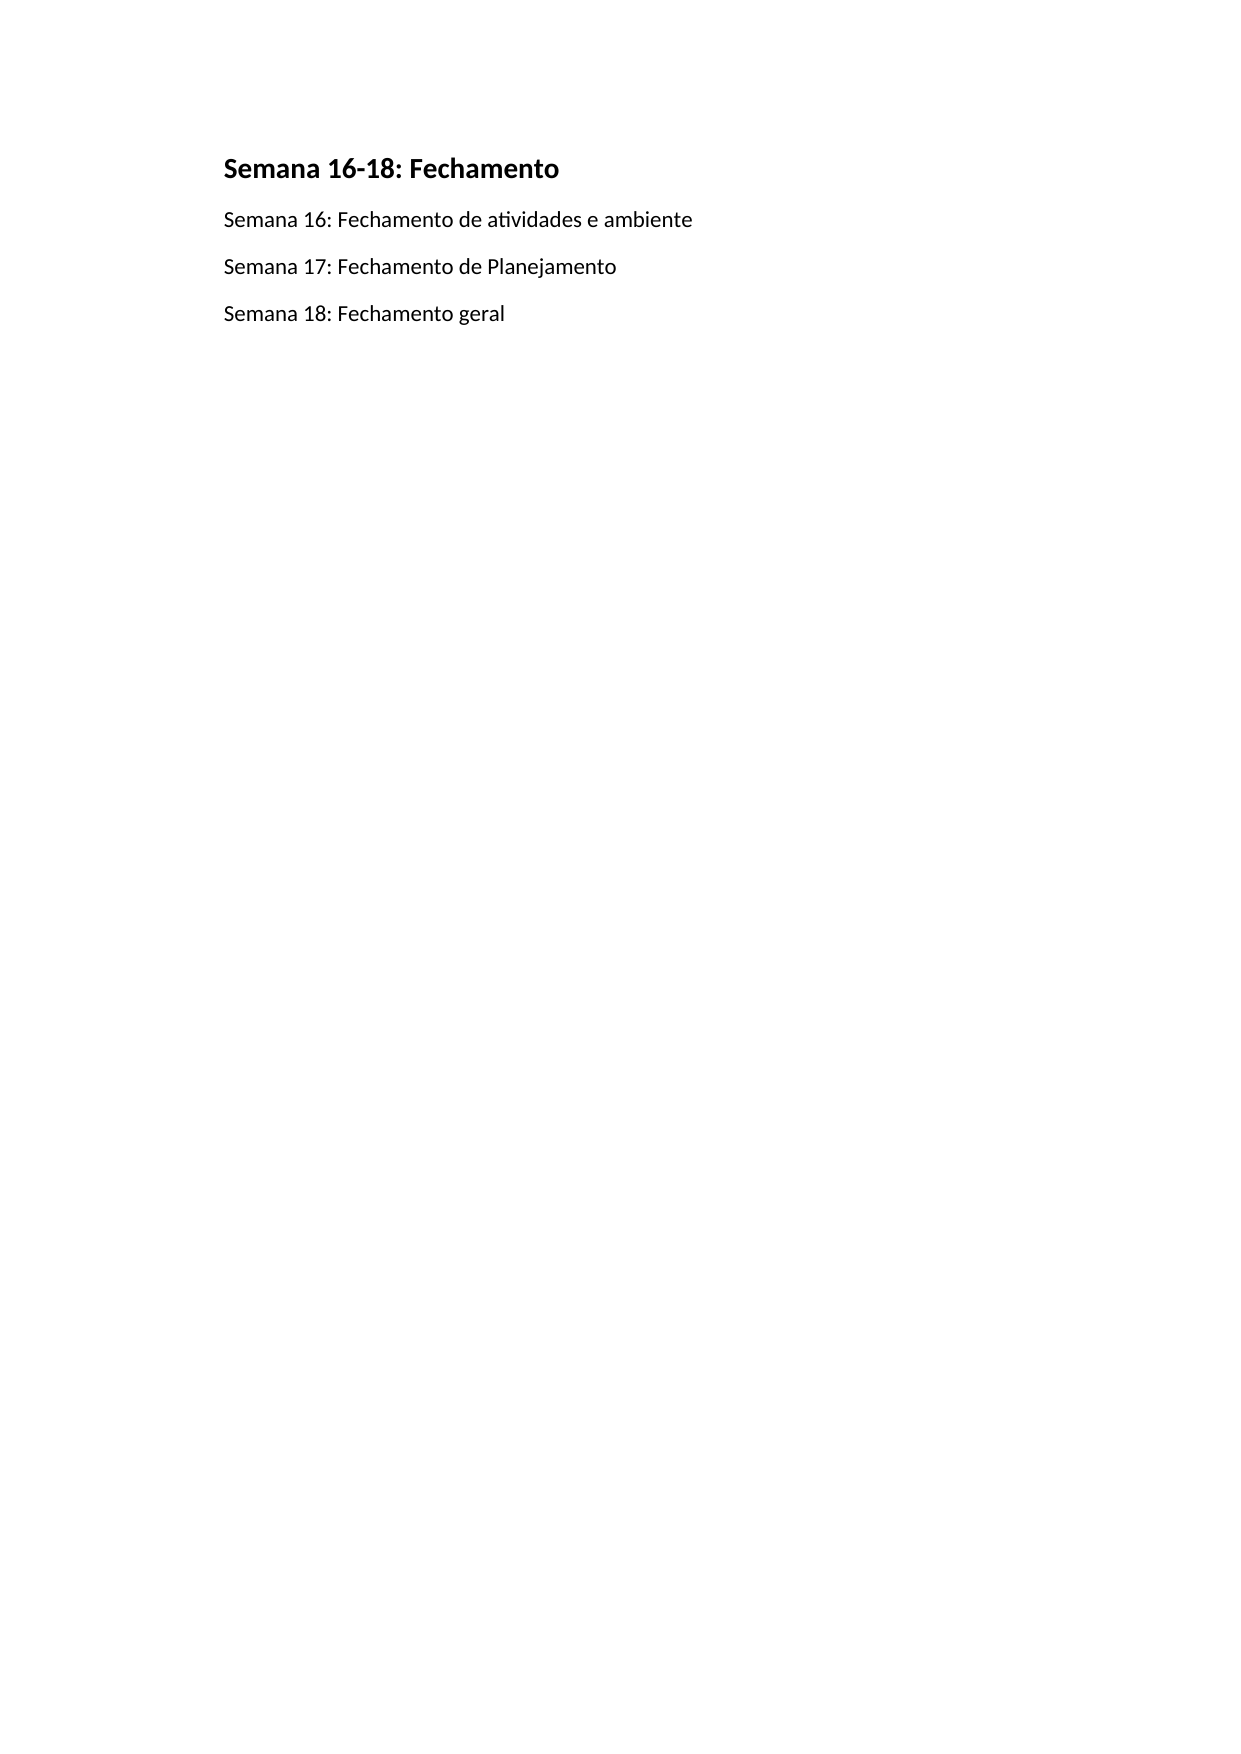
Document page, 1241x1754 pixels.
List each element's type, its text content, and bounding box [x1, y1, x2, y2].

text Semana 16: Fechamento de atividades e ambiente [224, 205, 1090, 233]
text Semana 17: Fechamento de Planejamento [224, 252, 1090, 280]
text Semana 18: Fechamento geral [224, 299, 1090, 327]
text Semana 16-18: Fechamento [224, 150, 1090, 186]
